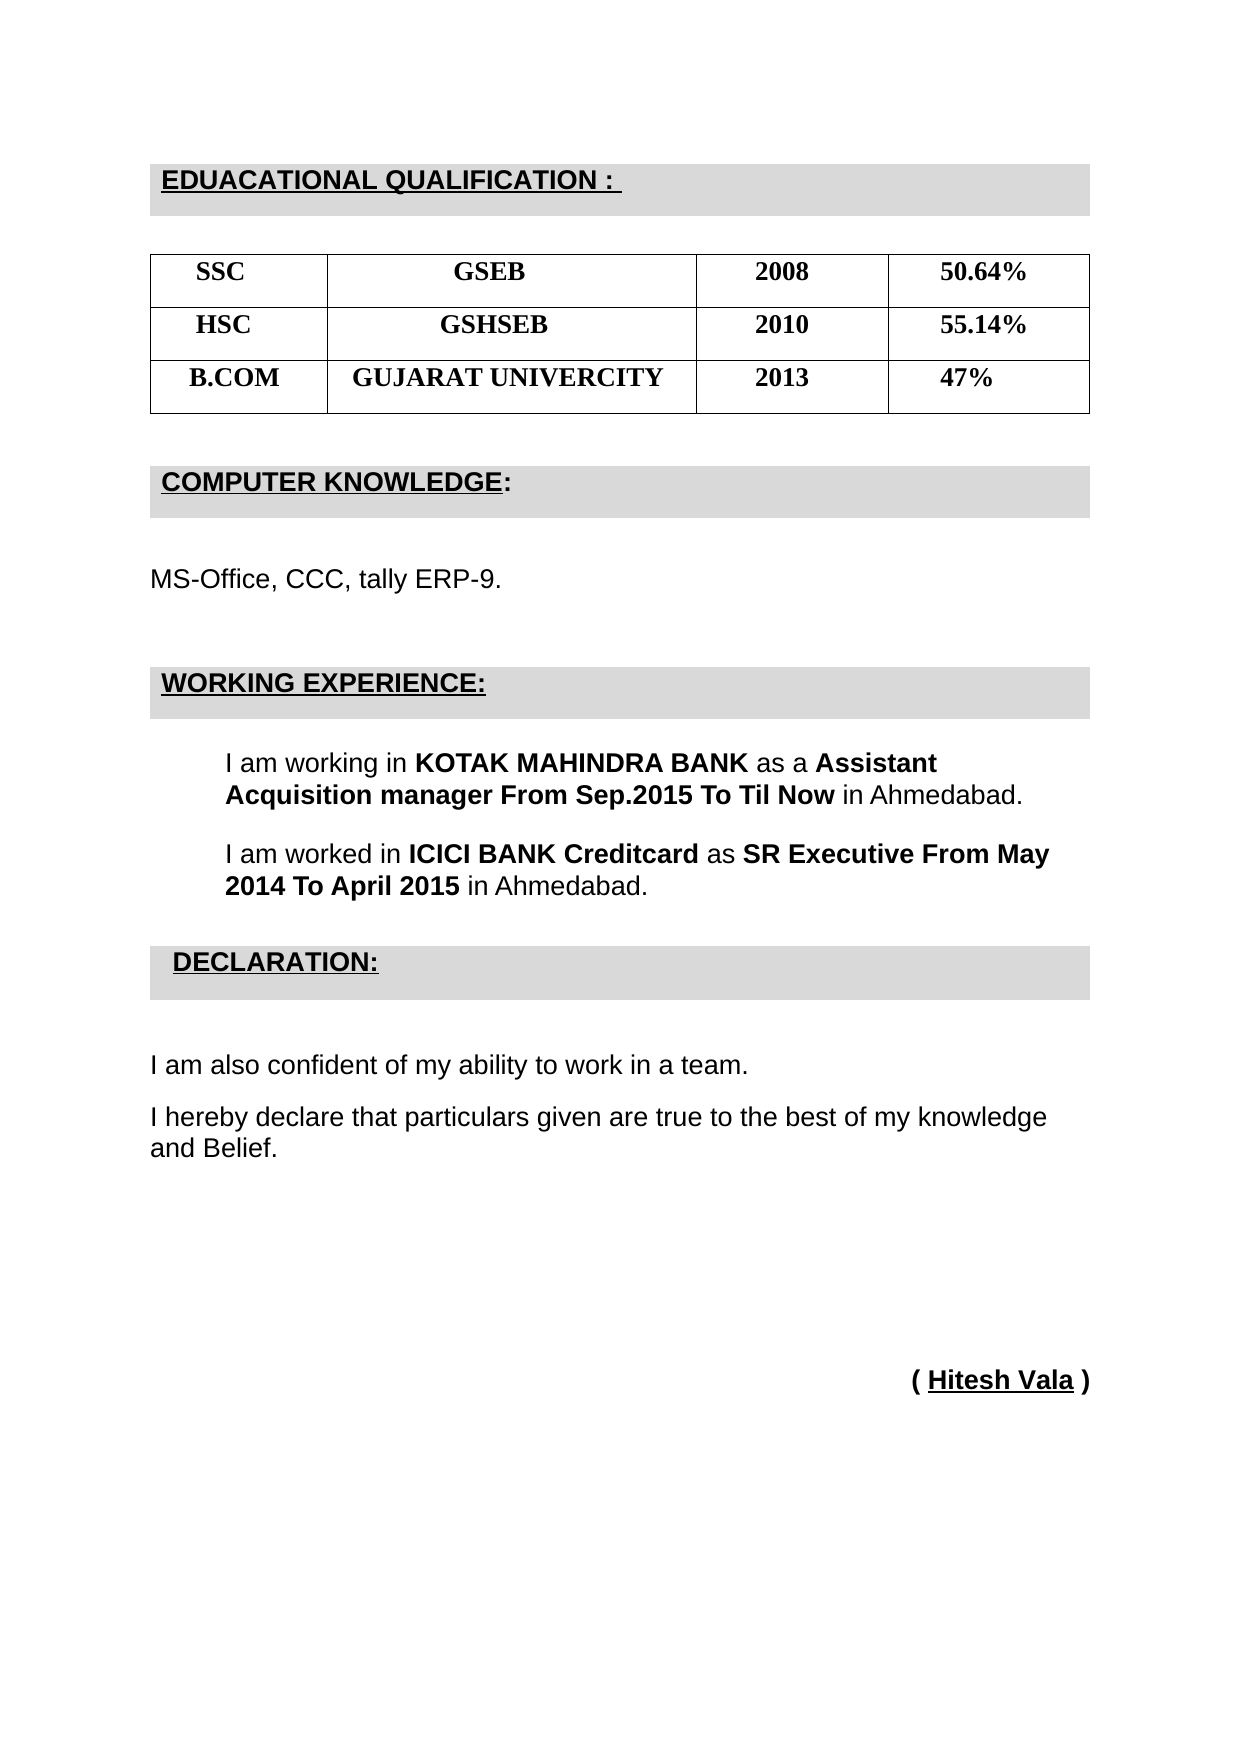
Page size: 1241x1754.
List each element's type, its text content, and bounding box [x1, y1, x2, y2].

table_header 50.64% [889, 255, 1089, 307]
table_header WORKING EXPERIENCE: [150, 667, 1090, 719]
text I hereby declare that particulars given are true to the best of my knowledge and Belief. [150, 1101, 1090, 1164]
table_cell HSC [151, 308, 327, 360]
table_cell 47% [889, 361, 1089, 413]
text I am also confident of my ability to work in a team. [150, 1049, 1090, 1080]
table_header SSC [151, 255, 327, 307]
table_cell 2010 [697, 308, 888, 360]
table_header EDUACATIONAL QUALIFICATION : [150, 164, 1090, 216]
table_cell GUJARAT UNIVERCITY [328, 361, 696, 413]
text MS-Office, CCC, tally ERP-9. [150, 563, 1090, 594]
table_header [150, 946, 1090, 1000]
list I am worked in ICICI BANK Creditcard as SR Executive From May 2014 To April 2015 in Ahmedabad. [187, 838, 1090, 901]
table_cell 55.14% [889, 308, 1089, 360]
table_header COMPUTER KNOWLEDGE: [150, 466, 1090, 518]
table_header 2008 [697, 255, 888, 307]
table_cell 2013 [697, 361, 888, 413]
table_cell B.COM [151, 361, 327, 413]
table_header GSEB [328, 255, 696, 307]
table_cell GSHSEB [328, 308, 696, 360]
list I am working in KOTAK MAHINDRA BANK as a Assistant Acquisition manager From Sep.2015 To Til Now in Ahmedabad. [187, 747, 1090, 810]
text ( Hitesh Vala ) [150, 1364, 1090, 1395]
